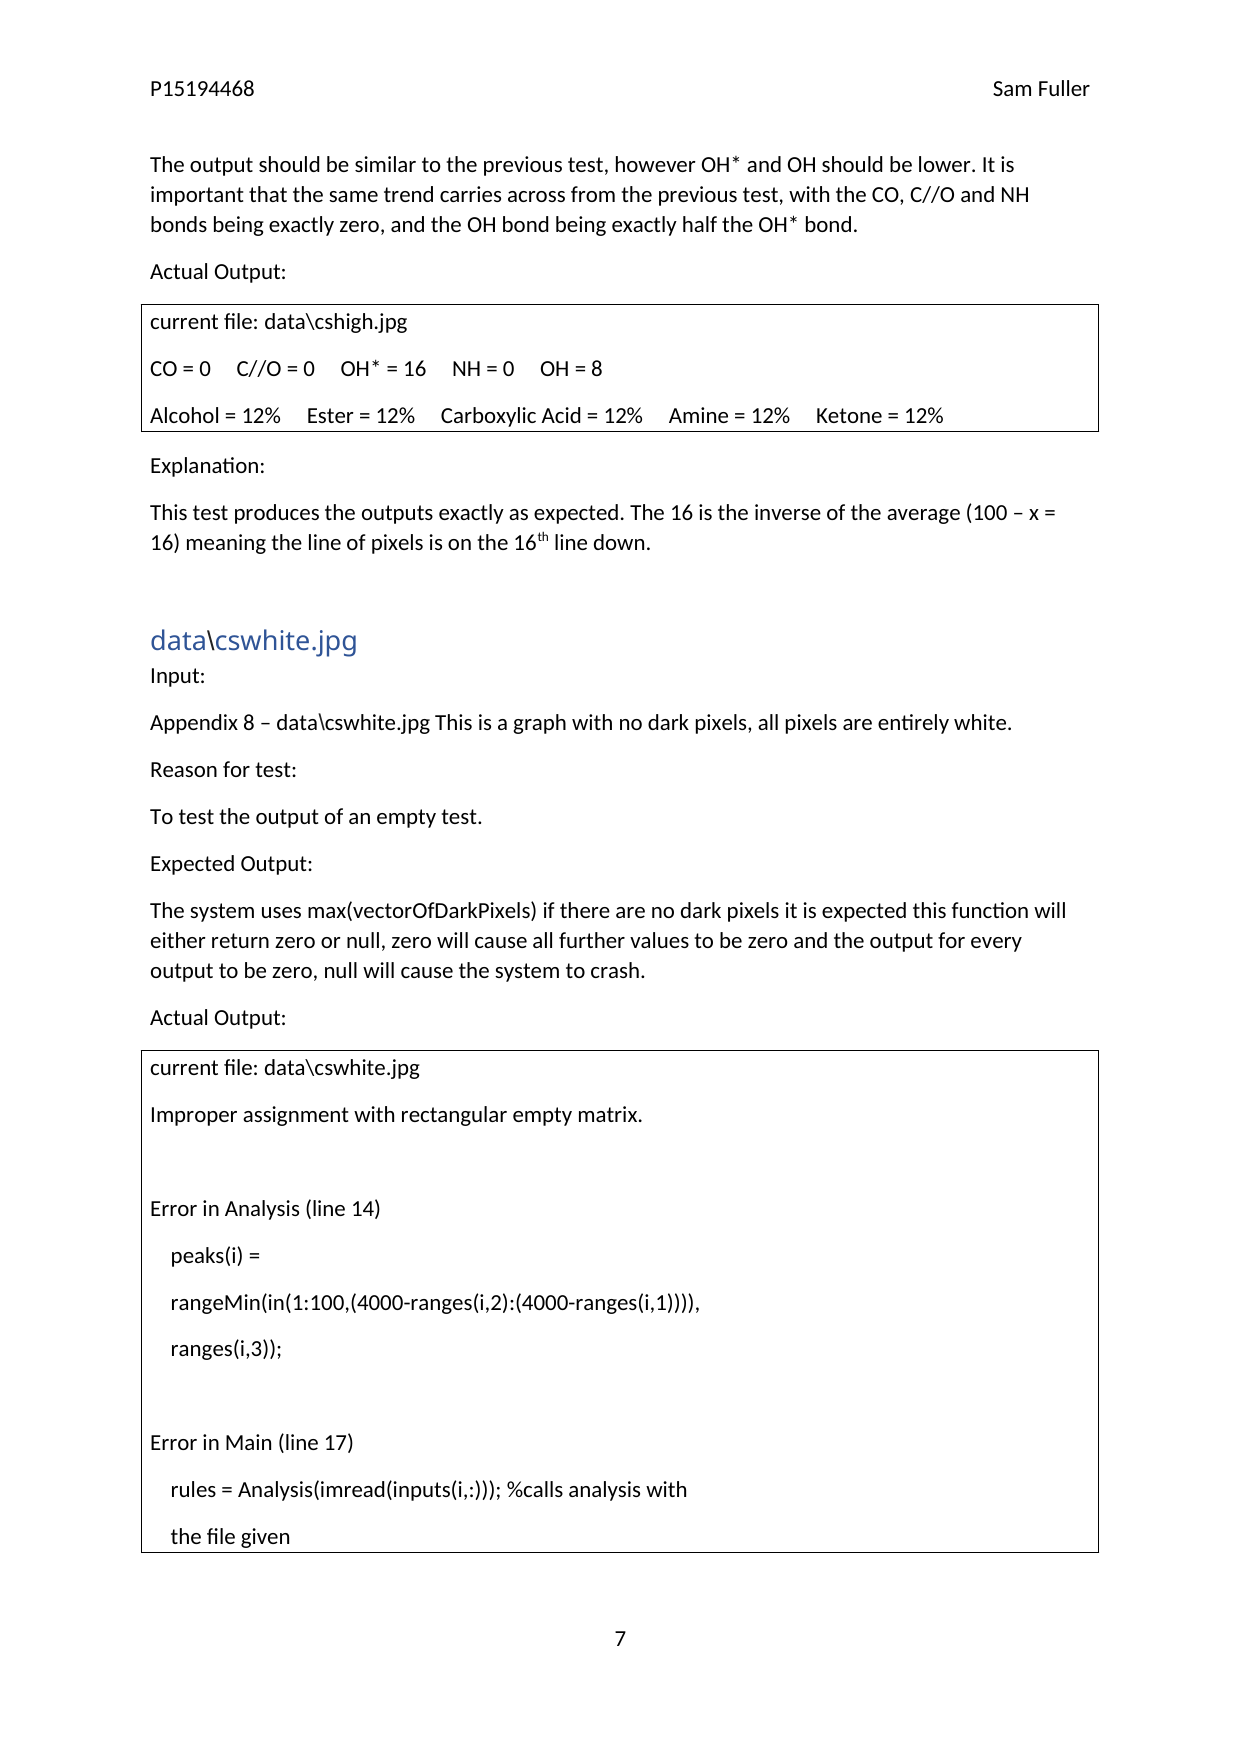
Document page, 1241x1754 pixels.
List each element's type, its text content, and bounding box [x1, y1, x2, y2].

text The output should be similar to the previous test, however OH* and OH should be lower. It is important that the same trend carries across from the previous test, with the CO, C//O and NH bonds being exactly zero, and the OH bond being exactly half the OH* bond. [150, 150, 1090, 238]
text Appendix 8 – data\cswhite.jpg This is a graph with no dark pixels, all pixels are entirely white. [150, 708, 1090, 737]
text current file: data\cswhite.jpg [142, 1051, 1098, 1081]
text CO = 0 C//O = 0 OH* = 16 NH = 0 OH = 8 [142, 351, 1098, 382]
subtitle data\cswhite.jpg [150, 622, 1090, 659]
text rules = Analysis(imread(inputs(i,:))); %calls analysis with [142, 1472, 1098, 1503]
text Actual Output: [150, 1003, 1090, 1031]
text Improper assignment with rectangular empty matrix. [142, 1097, 1098, 1128]
text Reason for test: [150, 755, 1090, 783]
text Explanation: [150, 451, 1090, 479]
text The system uses max(vectorOfDarkPixels) if there are no dark pixels it is expected this function will either return zero or null, zero will cause all further values to be zero and the output for every output to be zero, null will cause the system to crash. [150, 896, 1090, 984]
text Input: [150, 662, 1090, 690]
text the file given [142, 1519, 1098, 1552]
text rangeMin(in(1:100,(4000-ranges(i,2):(4000-ranges(i,1)))), [142, 1284, 1098, 1316]
text Error in Main (line 17) [142, 1425, 1098, 1456]
text Actual Output: [150, 257, 1090, 285]
text Expected Output: [150, 849, 1090, 877]
text ranges(i,3)); [142, 1331, 1098, 1363]
text current file: data\cshigh.jpg [142, 305, 1098, 335]
text To test the output of an empty test. [150, 802, 1090, 830]
text peaks(i) = [142, 1238, 1098, 1269]
text This test produces the outputs exactly as expected. The 16 is the inverse of the average (100 – x = 16) meaning the line of pixels is on the 16th line down. [150, 498, 1090, 556]
text Alcohol = 12% Ester = 12% Carboxylic Acid = 12% Amine = 12% Ketone = 12% [142, 398, 1098, 431]
text Error in Analysis (line 14) [142, 1191, 1098, 1222]
